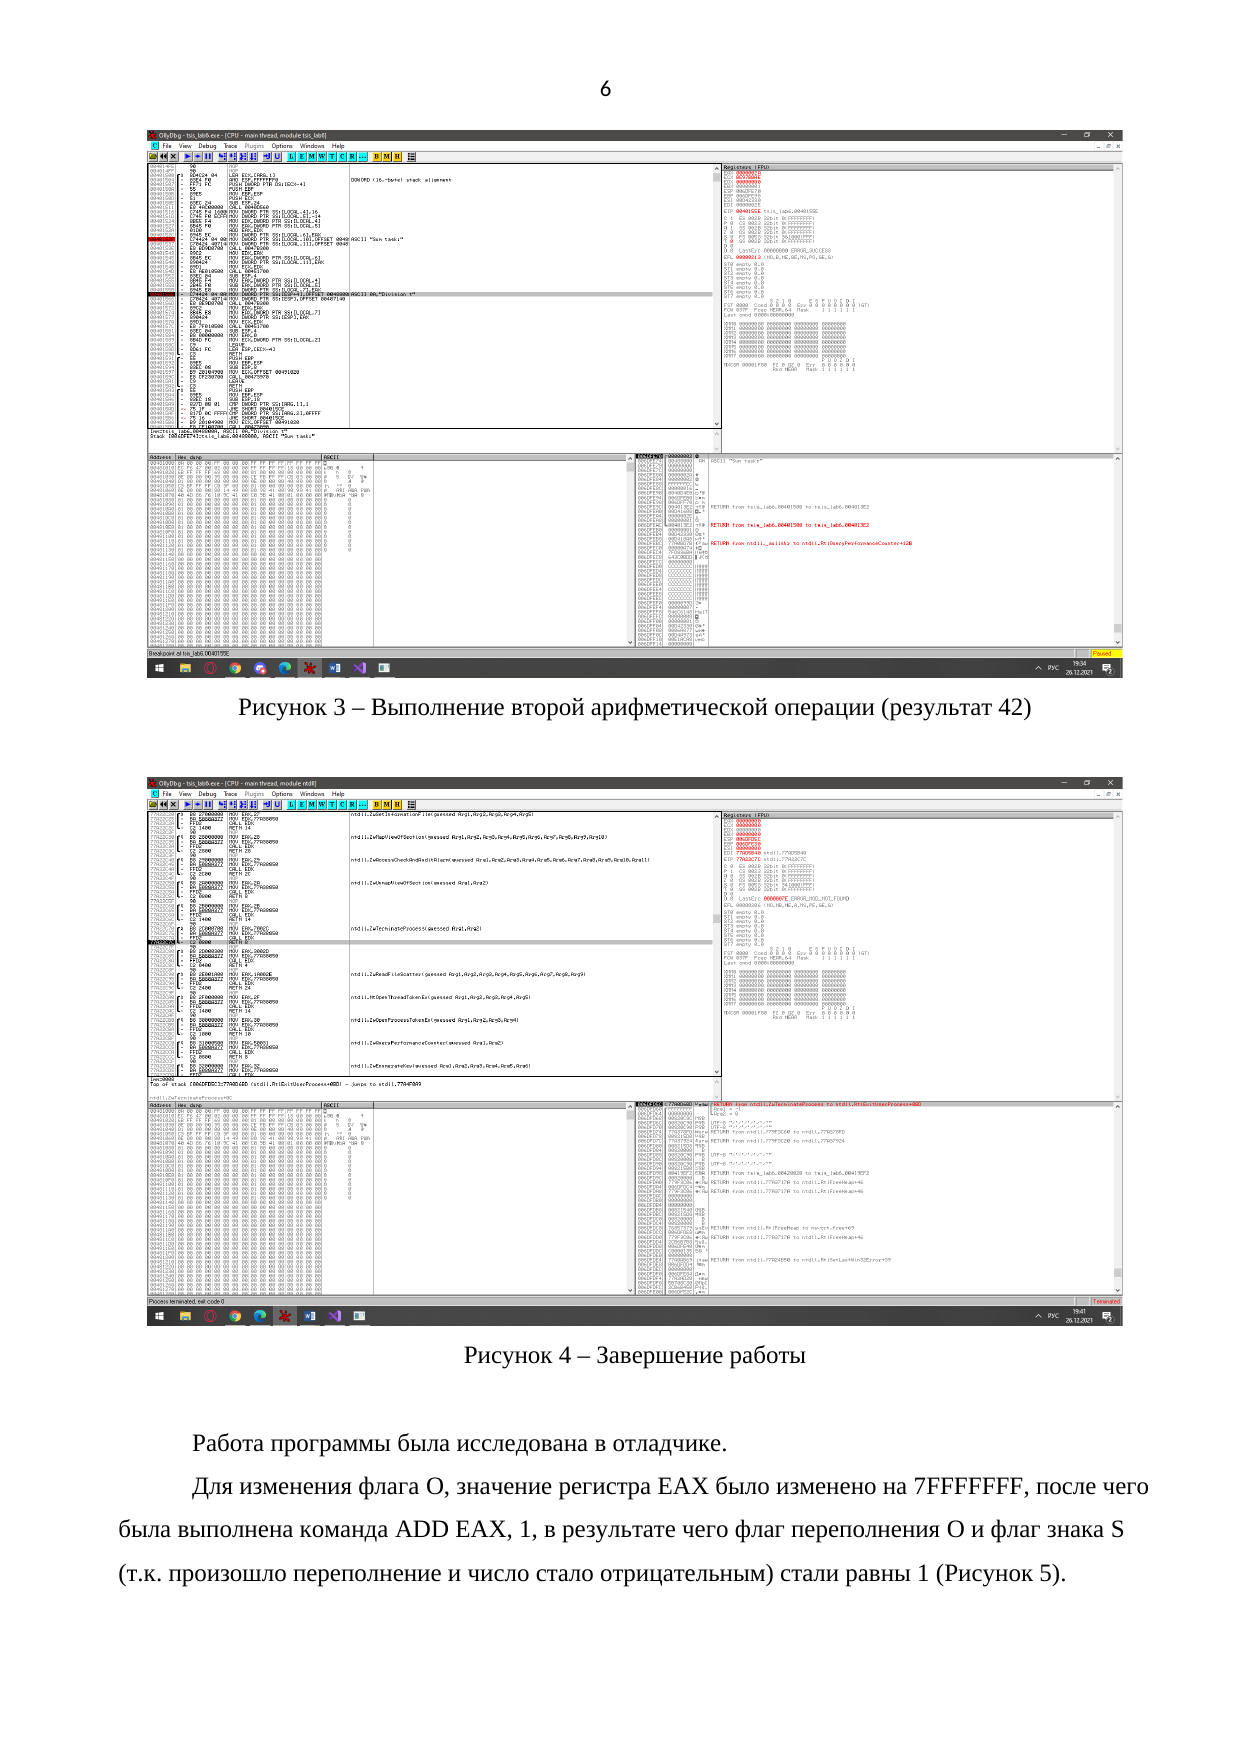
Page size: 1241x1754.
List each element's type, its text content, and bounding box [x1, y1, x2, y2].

text Рисунок 3 – Выполнение второй арифметической операции (результат 42) [118, 692, 1152, 720]
picture [147, 777, 1123, 1326]
text Работа программы была исследована в отладчике. [118, 1428, 1152, 1457]
picture [147, 130, 1123, 678]
text Рисунок 4 – Завершение работы [118, 1340, 1152, 1368]
text Для изменения флага O, значение регистра EAX было изменено на 7FFFFFFF, после чего была выполнена команда ADD EAX, 1, в результате чего флаг переполнения O и флаг знака S (т.к. произошло переполнение и число стало отрицательным) стали равны 1 (Рисунок 5). [118, 1471, 1152, 1586]
